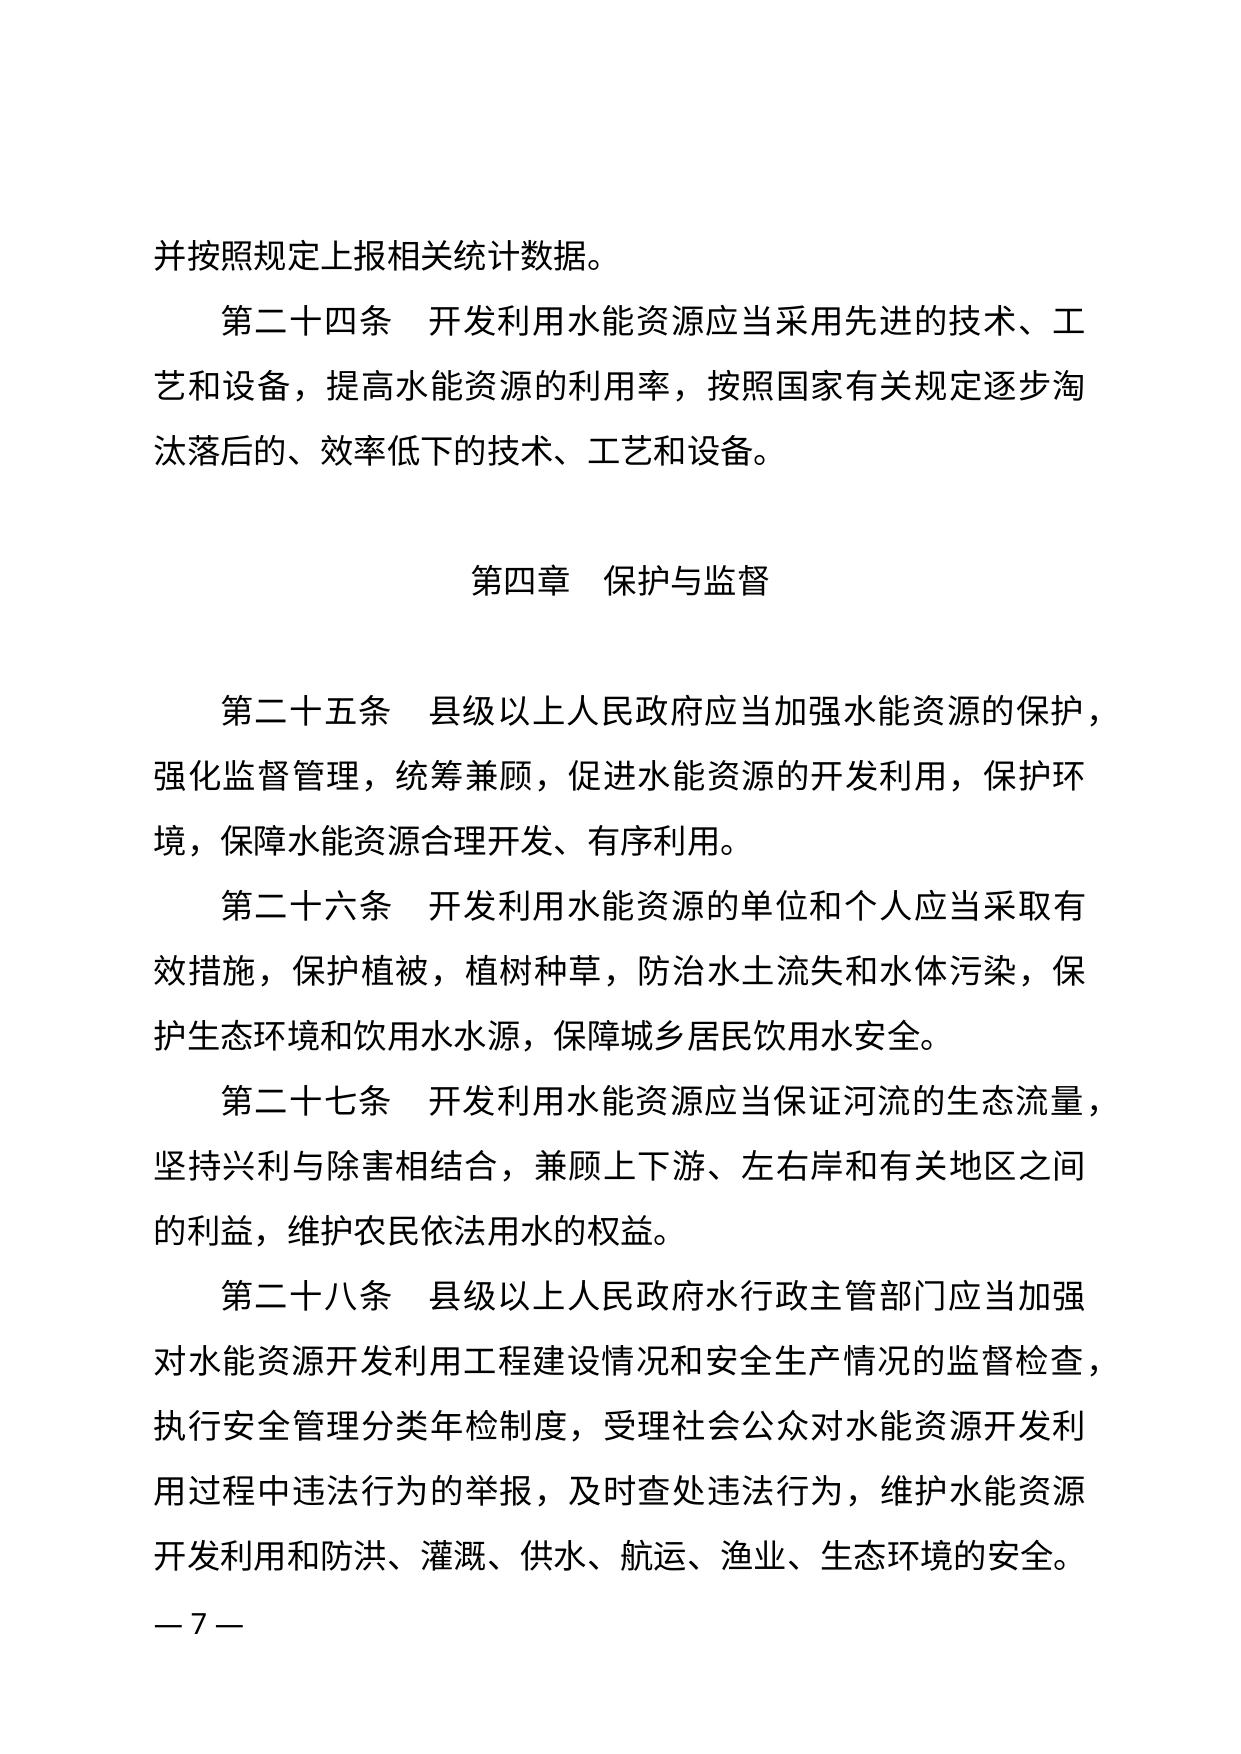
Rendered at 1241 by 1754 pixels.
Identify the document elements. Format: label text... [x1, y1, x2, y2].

text 第二十六条 开发利用水能资源的单位和个人应当采取有效措施，保护植被，植树种草，防治水土流失和水体污染，保护生态环境和饮用水水源，保障城乡居民饮用水安全。 [153, 871, 1087, 1066]
text 第二十四条 开发利用水能资源应当采用先进的技术、工艺和设备，提高水能资源的利用率，按照国家有关规定逐步淘汰落后的、效率低下的技术、工艺和设备。 [153, 286, 1087, 481]
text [153, 221, 1087, 286]
text 第二十五条 县级以上人民政府应当加强水能资源的保护，强化监督管理，统筹兼顾，促进水能资源的开发利用，保护环境，保障水能资源合理开发、有序利用。 [153, 676, 1087, 871]
text 第二十七条 开发利用水能资源应当保证河流的生态流量，坚持兴利与除害相结合，兼顾上下游、左右岸和有关地区之间的利益，维护农民依法用水的权益。 [153, 1066, 1087, 1261]
subtitle 第四章 保护与监督 [153, 546, 1087, 611]
text 第二十八条 县级以上人民政府水行政主管部门应当加强对水能资源开发利用工程建设情况和安全生产情况的监督检查，执行安全管理分类年检制度，受理社会公众对水能资源开发利用过程中违法行为的举报，及时查处违法行为，维护水能资源开发利用和防洪、灌溉、供水、航运、渔业、生态环境的安全。 [153, 1261, 1087, 1586]
